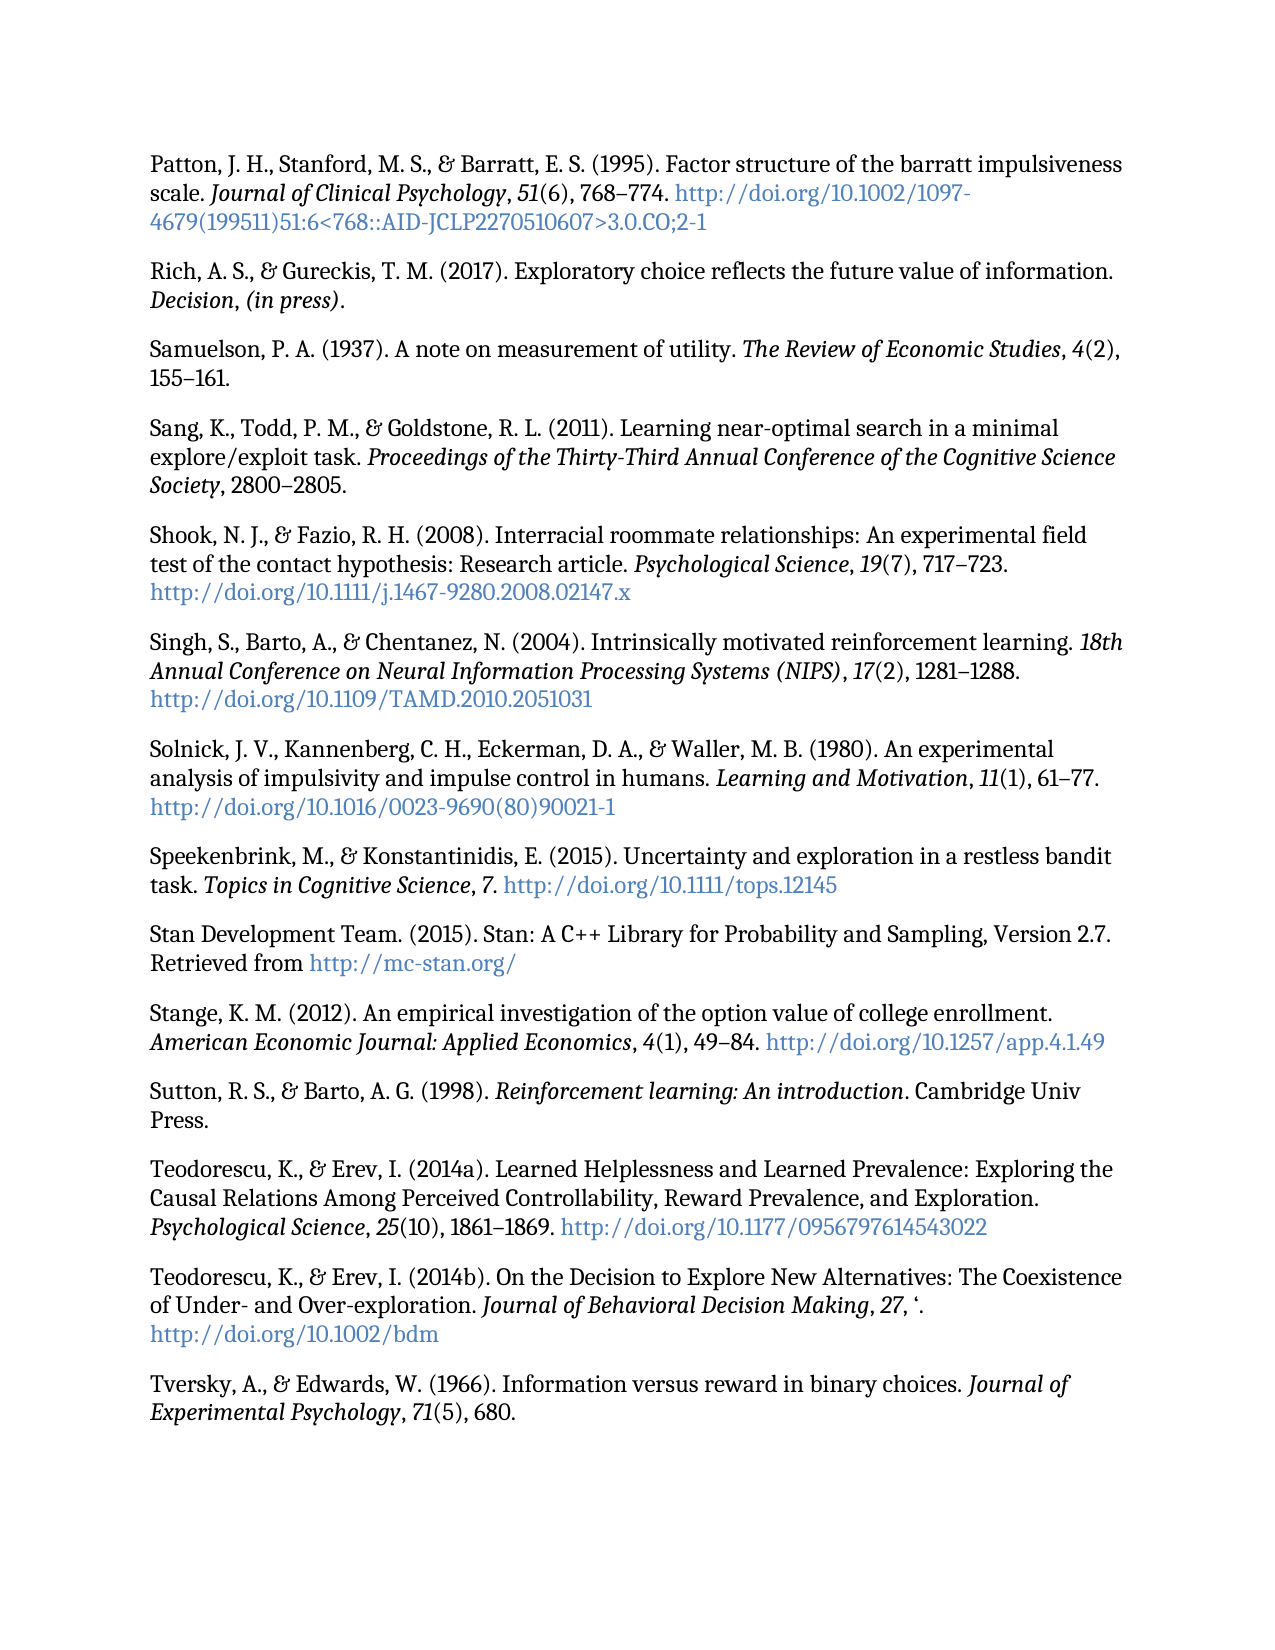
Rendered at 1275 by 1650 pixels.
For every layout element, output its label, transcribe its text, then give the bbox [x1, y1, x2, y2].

text Solnick, J. V., Kannenberg, C. H., Eckerman, D. A., & Waller, M. B. (1980). An experimental analysis of impulsivity and impulse control in humans. Learning and Motivation, 11(1), 61–77. http://doi.org/10.1016/0023-9690(80)90021-1 [150, 735, 1125, 821]
text Samuelson, P. A. (1937). A note on measurement of utility. The Review of Economic Studies, 4(2), 155–161. [150, 335, 1125, 393]
text Patton, J. H., Stanford, M. S., & Barratt, E. S. (1995). Factor structure of the barratt impulsiveness scale. Journal of Clinical Psychology, 51(6), 768–774. http://doi.org/10.1002/1097-4679(199511)51:6<768::AID-JCLP2270510607>3.0.CO;2-1 [150, 150, 1125, 236]
text Stan Development Team. (2015). Stan: A C++ Library for Probability and Sampling, Version 2.7. Retrieved from http://mc-stan.org/ [150, 920, 1125, 978]
text Stange, K. M. (2012). An empirical investigation of the option value of college enrollment. American Economic Journal: Applied Economics, 4(1), 49–84. http://doi.org/10.1257/app.4.1.49 [150, 999, 1125, 1056]
text Sang, K., Todd, P. M., & Goldstone, R. L. (2011). Learning near-optimal search in a minimal explore/exploit task. Proceedings of the Thirty-Third Annual Conference of the Cognitive Science Society, 2800–2805. [150, 414, 1125, 500]
text Sutton, R. S., & Barto, A. G. (1998). Reinforcement learning: An introduction. Cambridge Univ Press. [150, 1077, 1125, 1134]
text Speekenbrink, M., & Konstantinidis, E. (2015). Uncertainty and exploration in a restless bandit task. Topics in Cognitive Science, 7. http://doi.org/10.1111/tops.12145 [150, 842, 1125, 899]
text Tversky, A., & Edwards, W. (1966). Information versus reward in binary choices. Journal of Experimental Psychology, 71(5), 680. [150, 1369, 1125, 1427]
text Shook, N. J., & Fazio, R. H. (2008). Interracial roommate relationships: An experimental field test of the contact hypothesis: Research article. Psychological Science, 19(7), 717–723. http://doi.org/10.1111/j.1467-9280.2008.02147.x [150, 521, 1125, 607]
text Singh, S., Barto, A., & Chentanez, N. (2004). Intrinsically motivated reinforcement learning. 18th Annual Conference on Neural Information Processing Systems (NIPS), 17(2), 1281–1288. http://doi.org/10.1109/TAMD.2010.2051031 [150, 628, 1125, 714]
text Rich, A. S., & Gureckis, T. M. (2017). Exploratory choice reflects the future value of information. Decision, (in press). [150, 257, 1125, 314]
